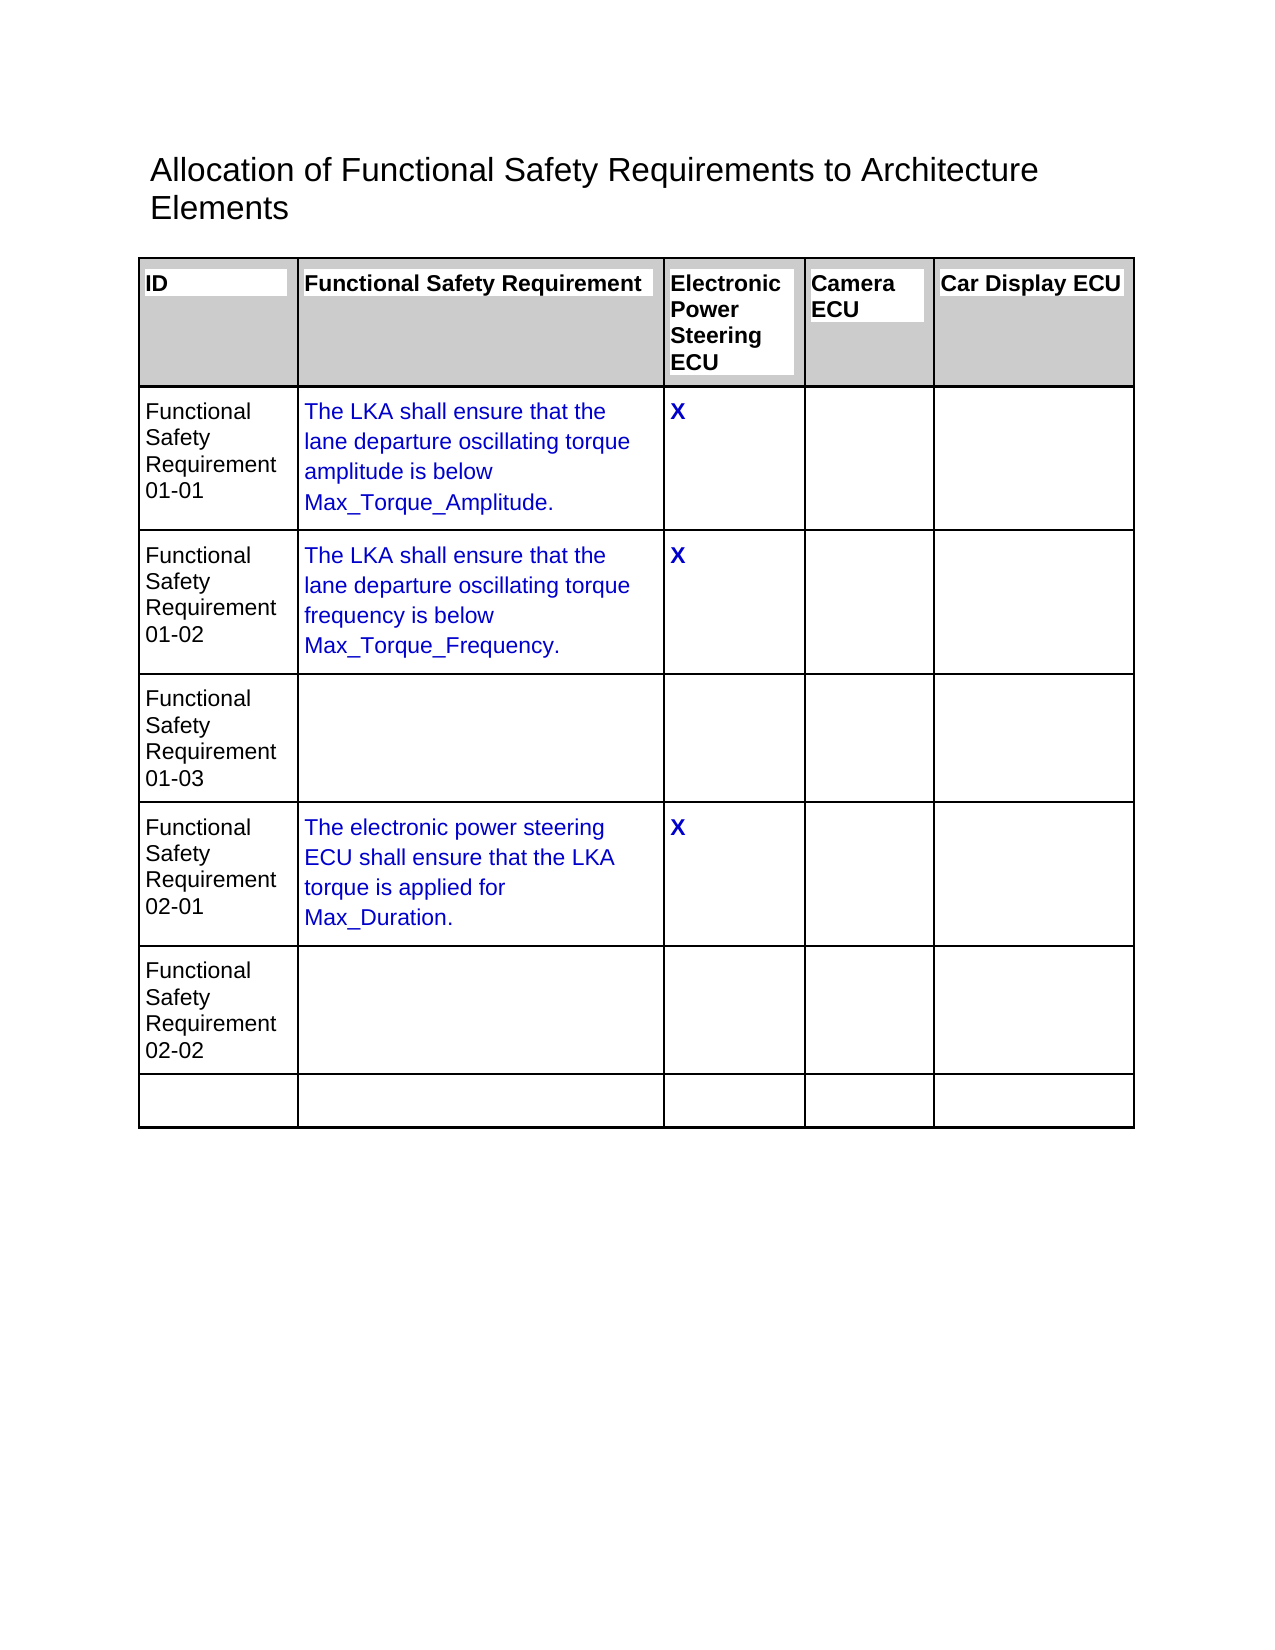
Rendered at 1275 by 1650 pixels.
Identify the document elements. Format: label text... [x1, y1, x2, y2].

table_cell X [665, 531, 804, 673]
table_cell [806, 531, 933, 673]
table_cell [299, 675, 663, 801]
table_cell [299, 947, 663, 1073]
table_cell Functional Safety Requirement 02-01 [140, 803, 297, 945]
table_cell Functional Safety Requirement 01-02 [140, 531, 297, 673]
table_cell [935, 1075, 1133, 1126]
table_cell X [665, 388, 804, 529]
table_cell [299, 1075, 663, 1126]
table_header Electronic Power Steering ECU [665, 259, 804, 385]
table_cell [935, 675, 1133, 801]
subtitle Allocation of Functional Safety Requirements to Architecture Elements [150, 150, 1125, 227]
table_cell [935, 947, 1133, 1073]
table_cell The LKA shall ensure that the lane departure oscillating torque amplitude is below Max_Torque_Amplitude. [299, 388, 663, 529]
table_cell [806, 803, 933, 945]
table_cell Functional Safety Requirement 02-02 [140, 947, 297, 1073]
table_cell [806, 947, 933, 1073]
table_cell [935, 388, 1133, 529]
table_cell X [665, 803, 804, 945]
table_cell [935, 803, 1133, 945]
table_header Functional Safety Requirement [299, 259, 663, 385]
table_header ID [140, 259, 297, 385]
table_cell [665, 1075, 804, 1126]
table_cell [935, 531, 1133, 673]
table_cell [806, 1075, 933, 1126]
table_header Car Display ECU [935, 259, 1133, 385]
table_cell [140, 1075, 297, 1126]
table_cell The electronic power steering ECU shall ensure that the LKA torque is applied for Max_Duration. [299, 803, 663, 945]
table_cell [806, 388, 933, 529]
table_cell [665, 675, 804, 801]
table_cell [806, 675, 933, 801]
table_cell Functional Safety Requirement 01-01 [140, 388, 297, 529]
table_cell [665, 947, 804, 1073]
table_cell Functional Safety Requirement 01-03 [140, 675, 297, 801]
table_header Camera ECU [806, 259, 933, 385]
table_cell The LKA shall ensure that the lane departure oscillating torque frequency is below Max_Torque_Frequency. [299, 531, 663, 673]
